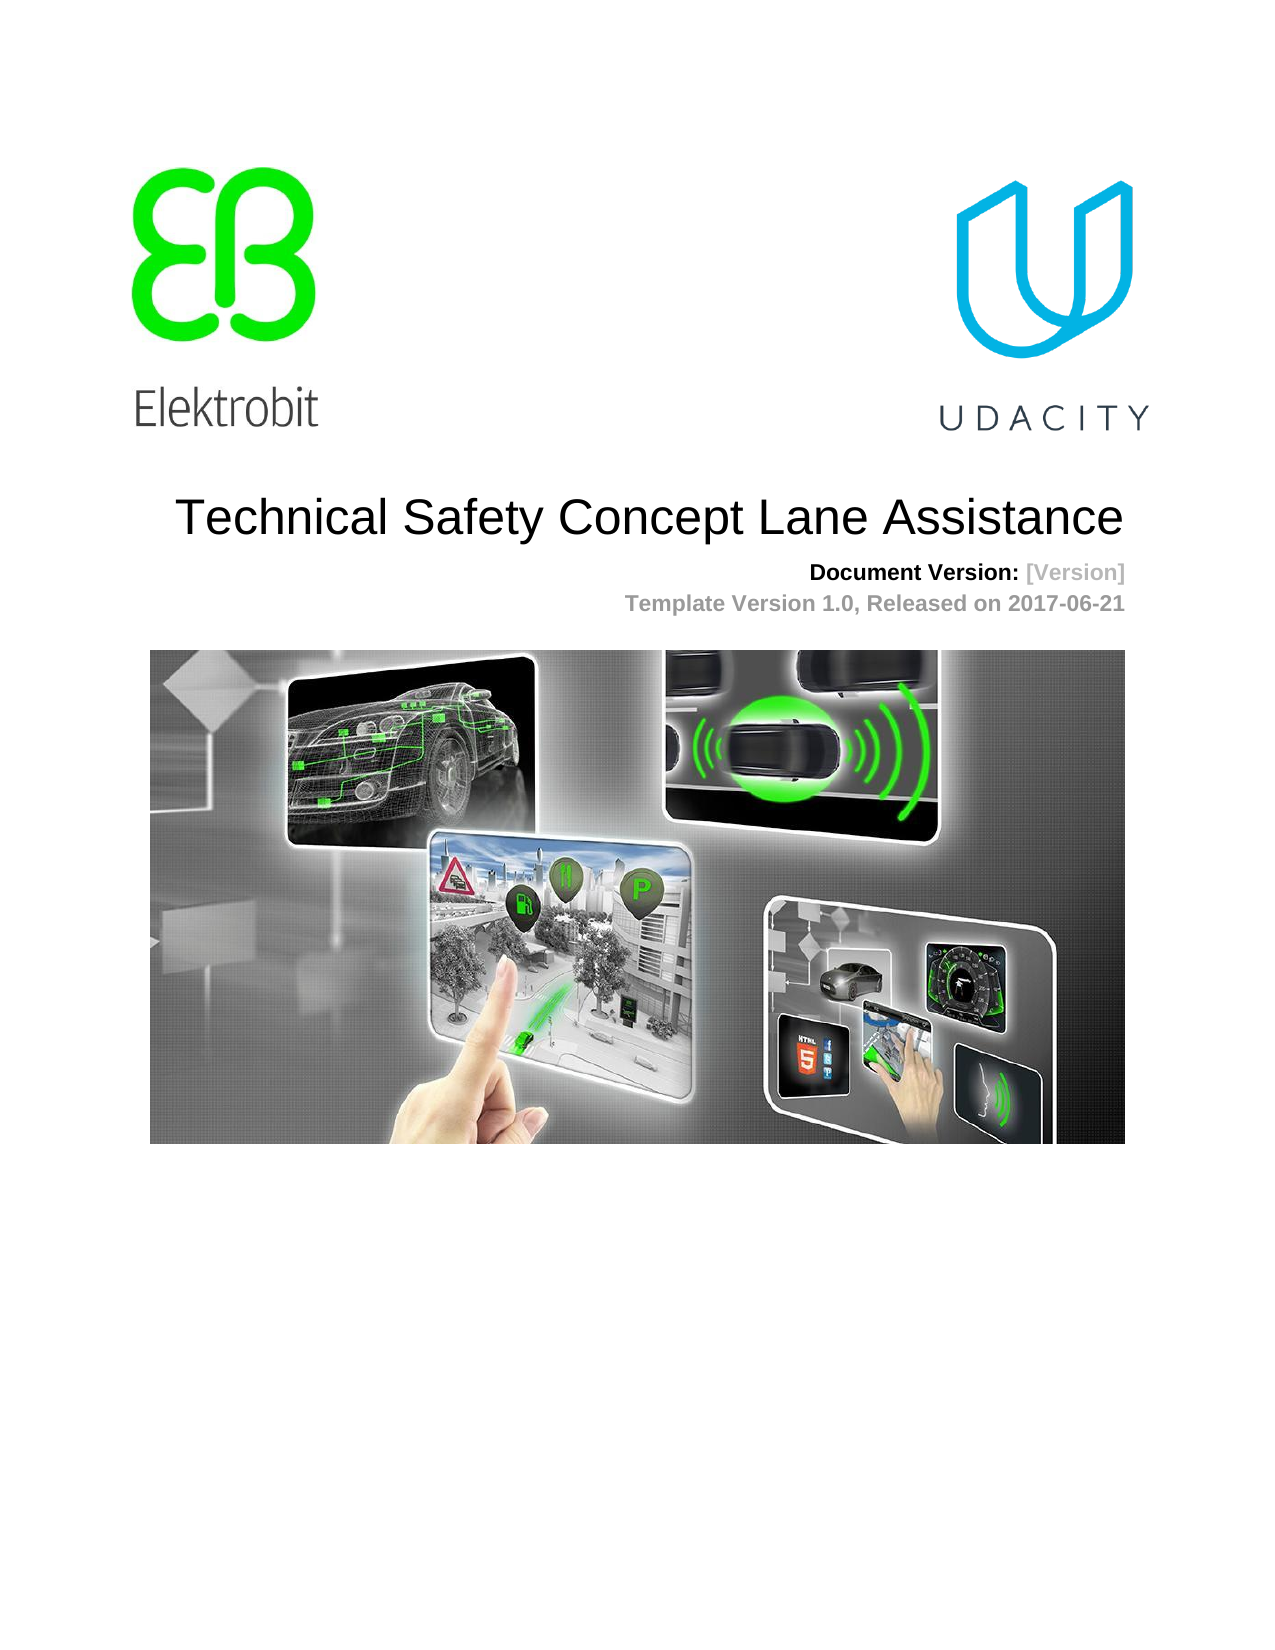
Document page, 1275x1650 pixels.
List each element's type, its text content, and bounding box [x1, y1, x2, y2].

picture [892, 150, 1188, 461]
text Document Version: [Version] [150, 559, 1125, 586]
text Template Version 1.0, Released on 2017-06-21 [150, 589, 1125, 616]
picture [150, 650, 1125, 1144]
picture [131, 167, 319, 427]
title Technical Safety Concept Lane Assistance [150, 487, 1125, 544]
